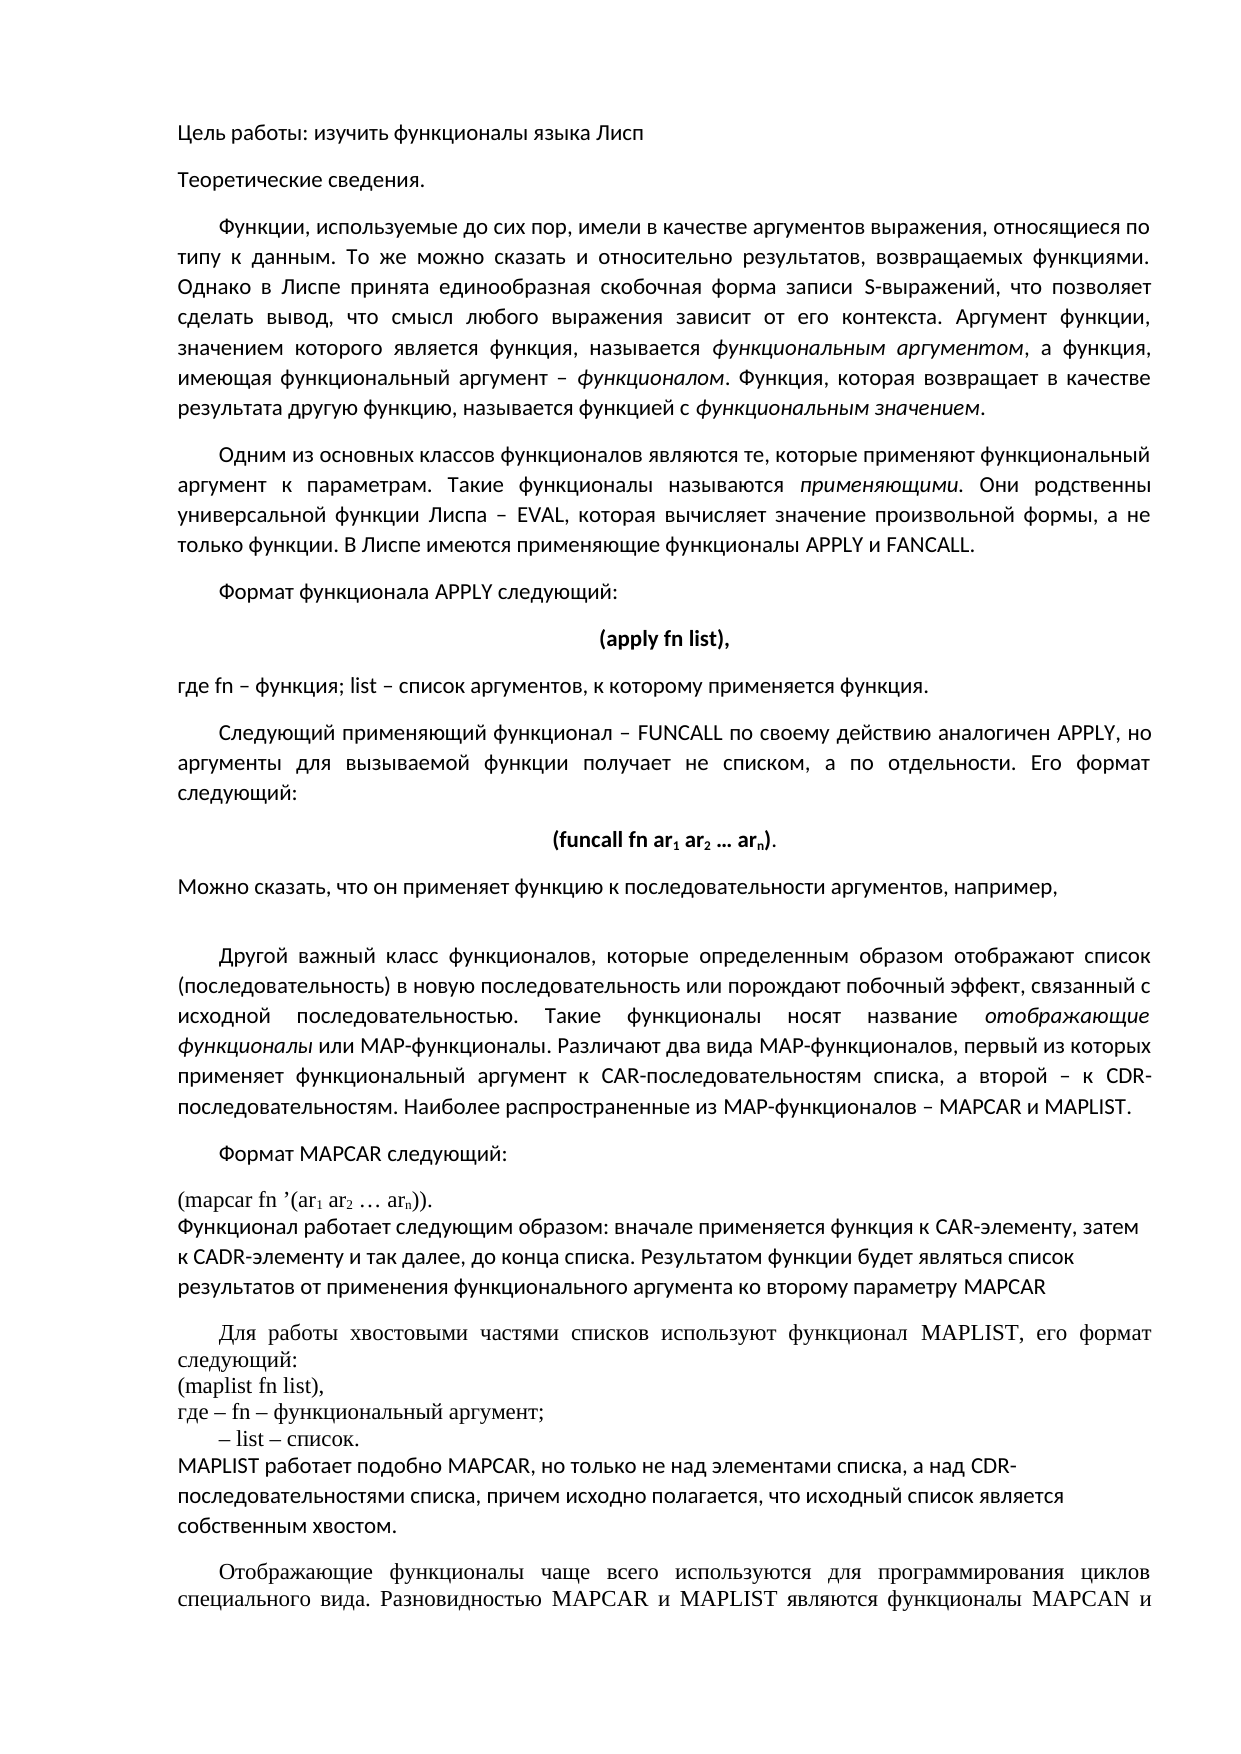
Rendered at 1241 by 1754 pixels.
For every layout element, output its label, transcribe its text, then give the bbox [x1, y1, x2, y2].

text MAPLIST работает подобно MAPCAR, но только не над элементами списка, а над CDR-последовательностями списка, причем исходно полагается, что исходный список является собственным хвостом. [177, 1451, 1152, 1539]
text (mapcar fn ’(ar1 ar2 … arn)). [177, 1186, 1152, 1212]
text Одним из основных классов функционалов являются те, которые применяют функциональный аргумент к параметрам. Такие функционалы называются применяющими. Они родственны универсальной функции Лиспа – EVAL, которая вычисляет значение произвольной формы, а не только функции. В Лиспе имеются применяющие функционалы APPLY и FANCALL. [177, 440, 1152, 559]
text Формат функционала APPLY следующий: [177, 577, 1152, 606]
text Цель работы: изучить функционалы языка Лисп [177, 118, 1152, 146]
text Следующий применяющий функционал – FUNCALL по своему действию аналогичен APPLY, но аргументы для вызываемой функции получает не списком, а по отдельности. Его формат следующий: [177, 718, 1152, 807]
text Для работы хвостовыми частями списков используют функционал MAPLIST, его формат следующий: [177, 1319, 1152, 1372]
text Функции, используемые до сих пор, имели в качестве аргументов выражения, относящиеся по типу к данным. То же можно сказать и относительно результатов, возвращаемых функциями. Однако в Лиспе принята единообразная скобочная форма записи S-выражений, что позволяет сделать вывод, что смысл любого выражения зависит от его контекста. Аргумент функции, значением которого является функция, называется функциональным аргументом, а функция, имеющая функциональный аргумент – функционалом. Функция, которая возвращает в качестве результата другую функцию, называется функцией с функциональным значением. [177, 212, 1152, 421]
text (maplist fn list), [177, 1372, 1152, 1398]
text (funcall fn ar1 ar2 … arn). [177, 825, 1152, 853]
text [177, 1558, 1152, 1611]
text Можно сказать, что он применяет функцию к последовательности аргументов, например, [177, 872, 1152, 900]
text где fn – функция; list – список аргументов, к которому применяется функция. [177, 671, 1152, 699]
text – list – список. [218, 1425, 1152, 1451]
text Формат MAPCAR следующий: [177, 1139, 1152, 1167]
text Другой важный класс функционалов, которые определенным образом отображают список (последовательность) в новую последовательность или порождают побочный эффект, связанный с исходной последовательностью. Такие функционалы носят название отображающие функционалы или MAP-функционалы. Различают два вида MAP-функционалов, первый из которых применяет функциональный аргумент к CAR-последовательностям списка, а второй – к CDR-последовательностям. Наиболее распространенные из MAP-функционалов – MAPCAR и MAPLIST. [177, 941, 1152, 1120]
text Функционал работает следующим образом: вначале применяется функция к CAR-элементу, затем к CADR-элементу и так далее, до конца списка. Результатом функции будет являться список результатов от применения функционального аргумента ко второму параметру MAPCAR [177, 1212, 1152, 1300]
text Теоретические сведения. [177, 165, 1152, 193]
text где – fn – функциональный аргумент; [177, 1398, 1152, 1425]
text (apply fn list), [177, 624, 1152, 652]
